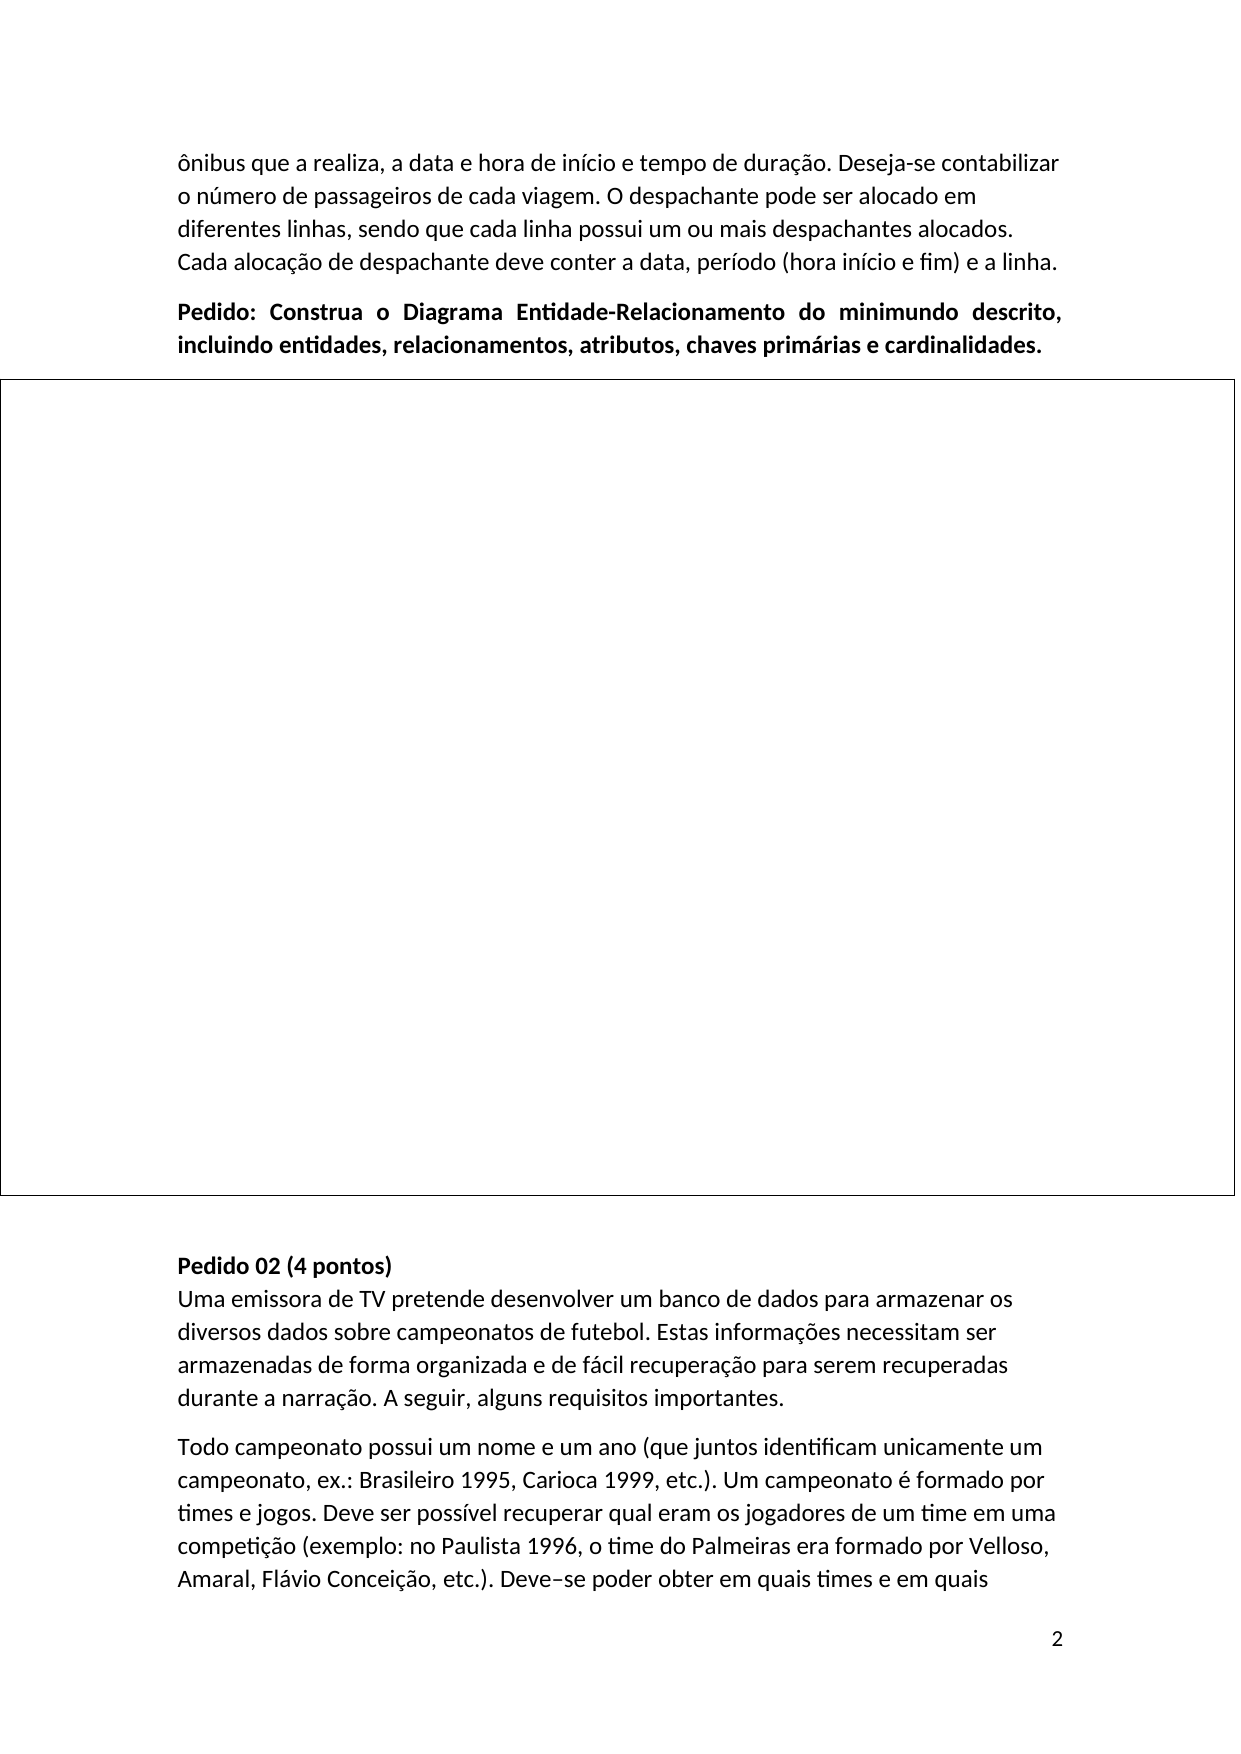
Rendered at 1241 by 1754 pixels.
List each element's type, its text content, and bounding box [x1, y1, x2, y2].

subtitle Pedido 02 (4 pontos) [177, 1250, 1063, 1281]
table_header [1, 380, 1234, 1195]
text Pedido: Construa o Diagrama Entidade-Relacionamento do minimundo descrito, incluindo entidades, relacionamentos, atributos, chaves primárias e cardinalidades. [177, 296, 1063, 359]
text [177, 1431, 1063, 1593]
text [177, 148, 1063, 277]
text Uma emissora de TV pretende desenvolver um banco de dados para armazenar os diversos dados sobre campeonatos de futebol. Estas informações necessitam ser armazenadas de forma organizada e de fácil recuperação para serem recuperadas durante a narração. A seguir, alguns requisitos importantes. [177, 1283, 1063, 1412]
